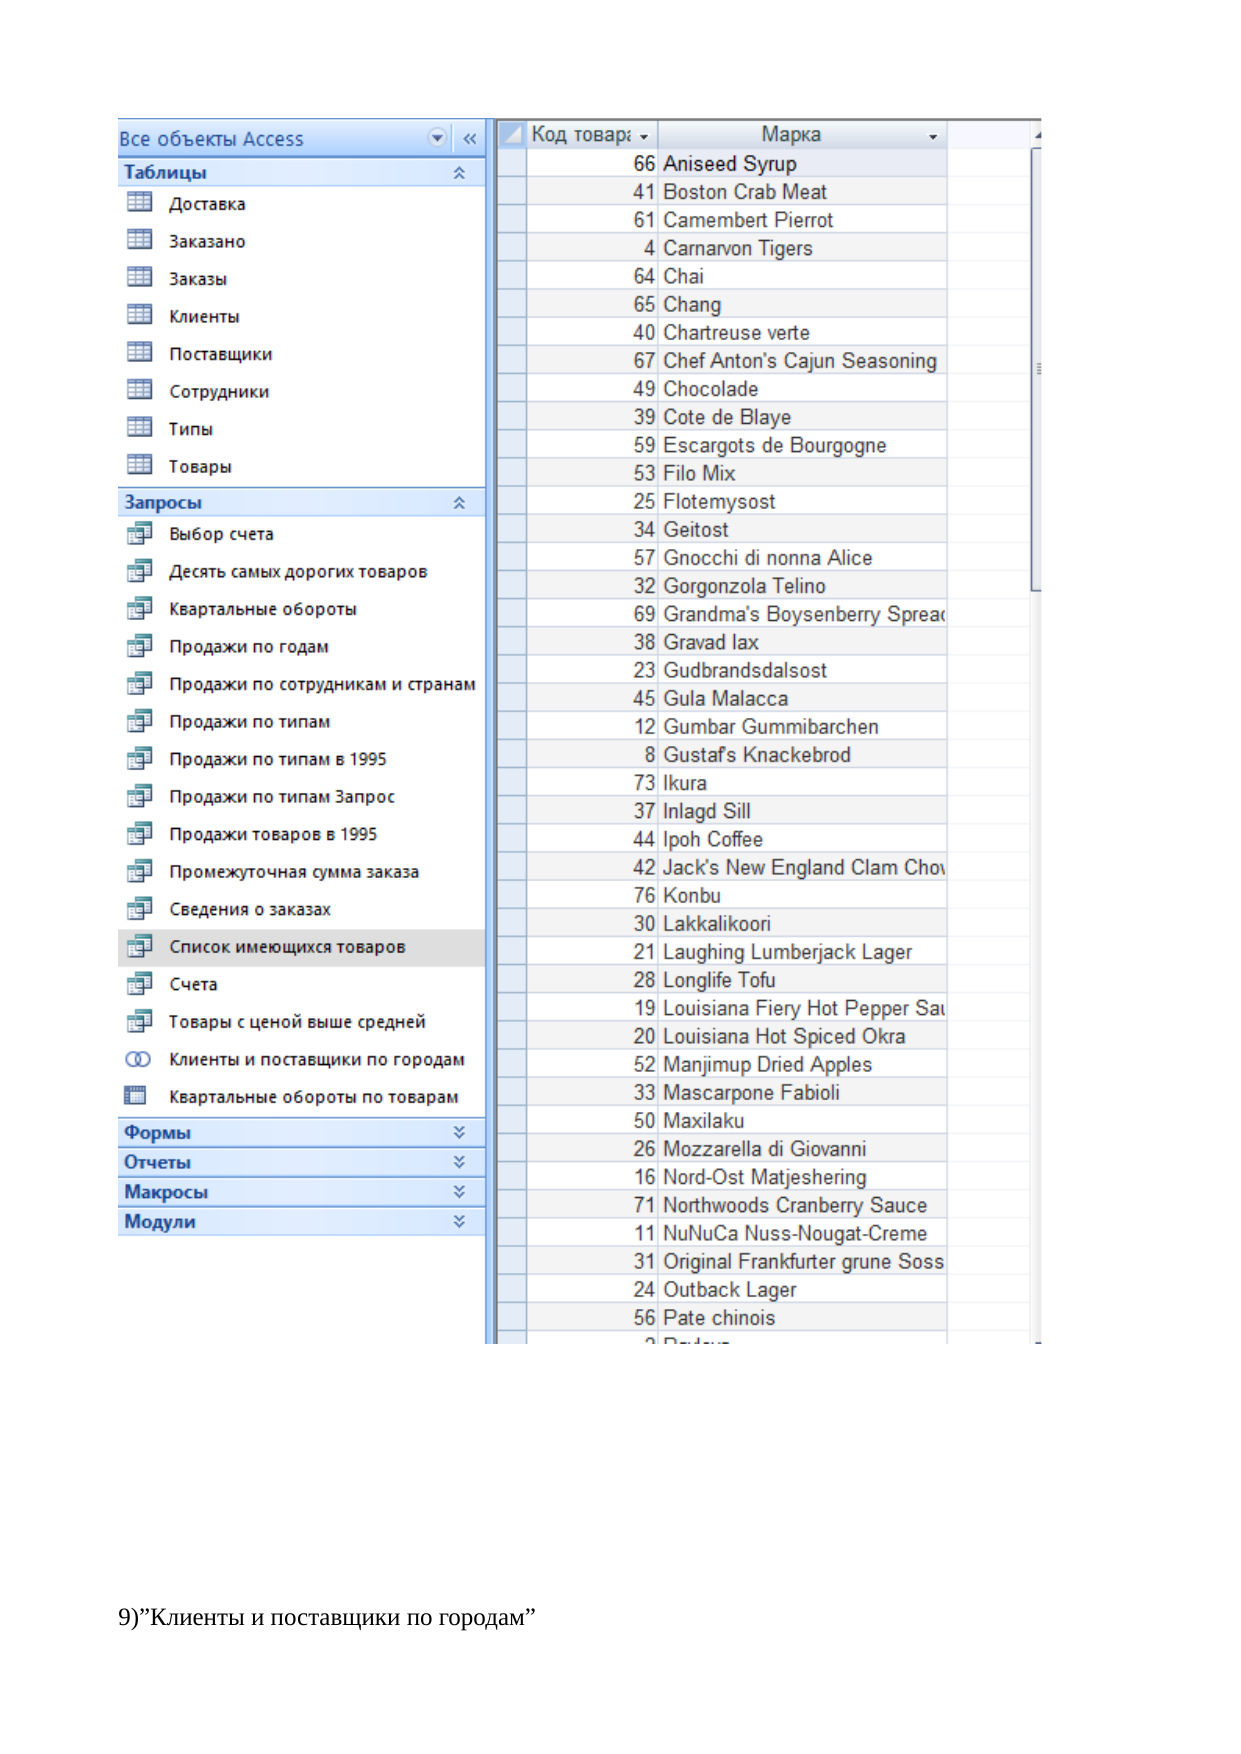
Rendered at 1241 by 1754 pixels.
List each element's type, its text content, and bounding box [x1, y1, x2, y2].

picture [118, 118, 1042, 1344]
text 9)”Клиенты и поставщики по городам” [118, 1602, 1122, 1631]
